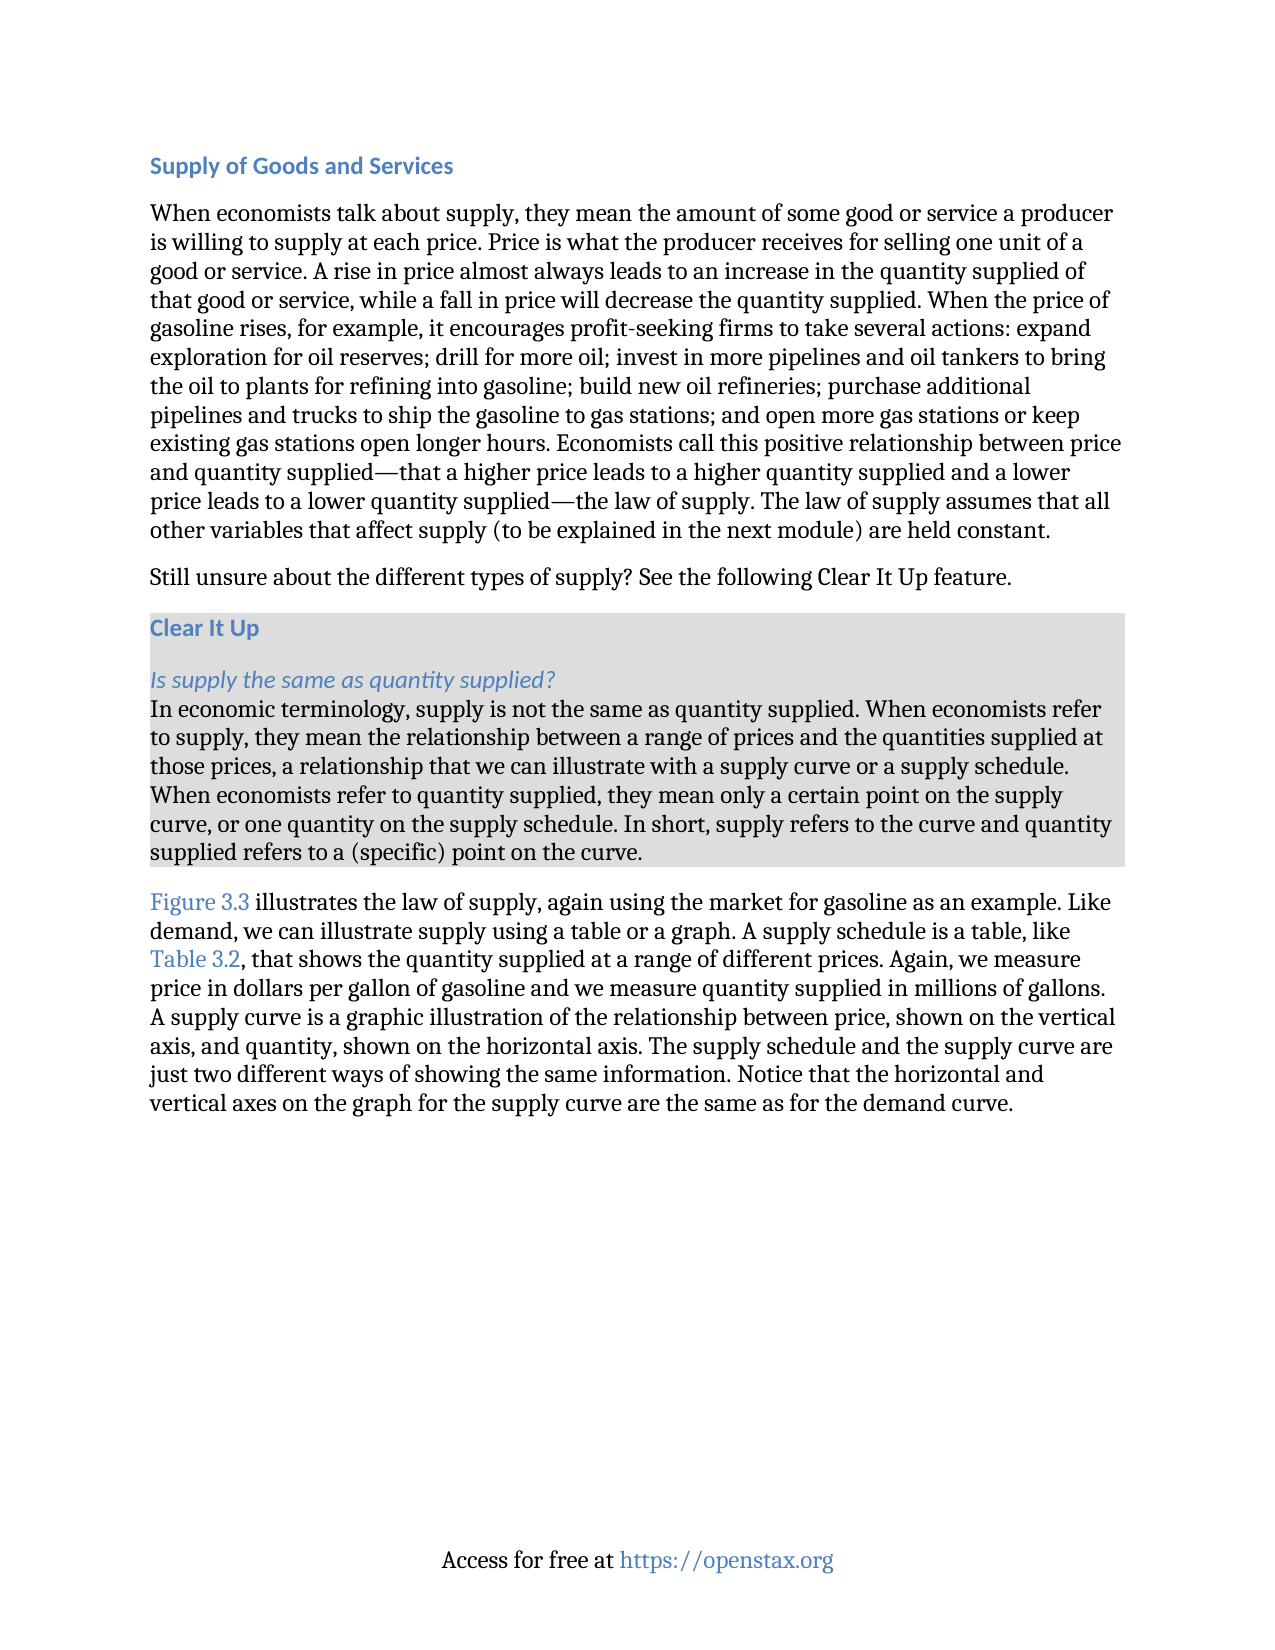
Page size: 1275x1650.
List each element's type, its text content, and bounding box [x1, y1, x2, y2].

text Still unsure about the different types of supply? See the following Clear It Up feature. [150, 563, 1125, 592]
text Figure 3.3 illustrates the law of supply, again using the market for gasoline as an example. Like demand, we can illustrate supply using a table or a graph. A supply schedule is a table, like Table 3.2, that shows the quantity supplied at a range of different prices. Again, we measure price in dollars per gallon of gasoline and we measure quantity supplied in millions of gallons. A supply curve is a graphic illustration of the relationship between price, shown on the vertical axis, and quantity, shown on the horizontal axis. The supply schedule and the supply curve are just two different ways of showing the same information. Notice that the horizontal and vertical axes on the graph for the supply curve are the same as for the demand curve. [150, 888, 1125, 1118]
subtitle Is supply the same as quantity supplied? [150, 664, 1125, 694]
subtitle Clear It Up [150, 613, 1125, 643]
subtitle Supply of Goods and Services [150, 150, 1125, 181]
text In economic terminology, supply is not the same as quantity supplied. When economists refer to supply, they mean the relationship between a range of prices and the quantities supplied at those prices, a relationship that we can illustrate with a supply curve or a supply schedule. When economists refer to quantity supplied, they mean only a certain point on the supply curve, or one quantity on the supply schedule. In short, supply refers to the curve and quantity supplied refers to a (specific) point on the curve. [150, 694, 1125, 867]
text When economists talk about supply, they mean the amount of some good or service a producer is willing to supply at each price. Price is what the producer receives for selling one unit of a good or service. A rise in price almost always leads to an increase in the quantity supplied of that good or service, while a fall in price will decrease the quantity supplied. When the price of gasoline rises, for example, it encourages profit-seeking firms to take several actions: expand exploration for oil reserves; drill for more oil; invest in more pipelines and oil tankers to bring the oil to plants for refining into gasoline; build new oil refineries; purchase additional pipelines and trucks to ship the gasoline to gas stations; and open more gas stations or keep existing gas stations open longer hours. Economists call this positive relationship between price and quantity supplied—that a higher price leads to a higher quantity supplied and a lower price leads to a lower quantity supplied—the law of supply. The law of supply assumes that all other variables that affect supply (to be explained in the next module) are held constant. [150, 199, 1125, 544]
